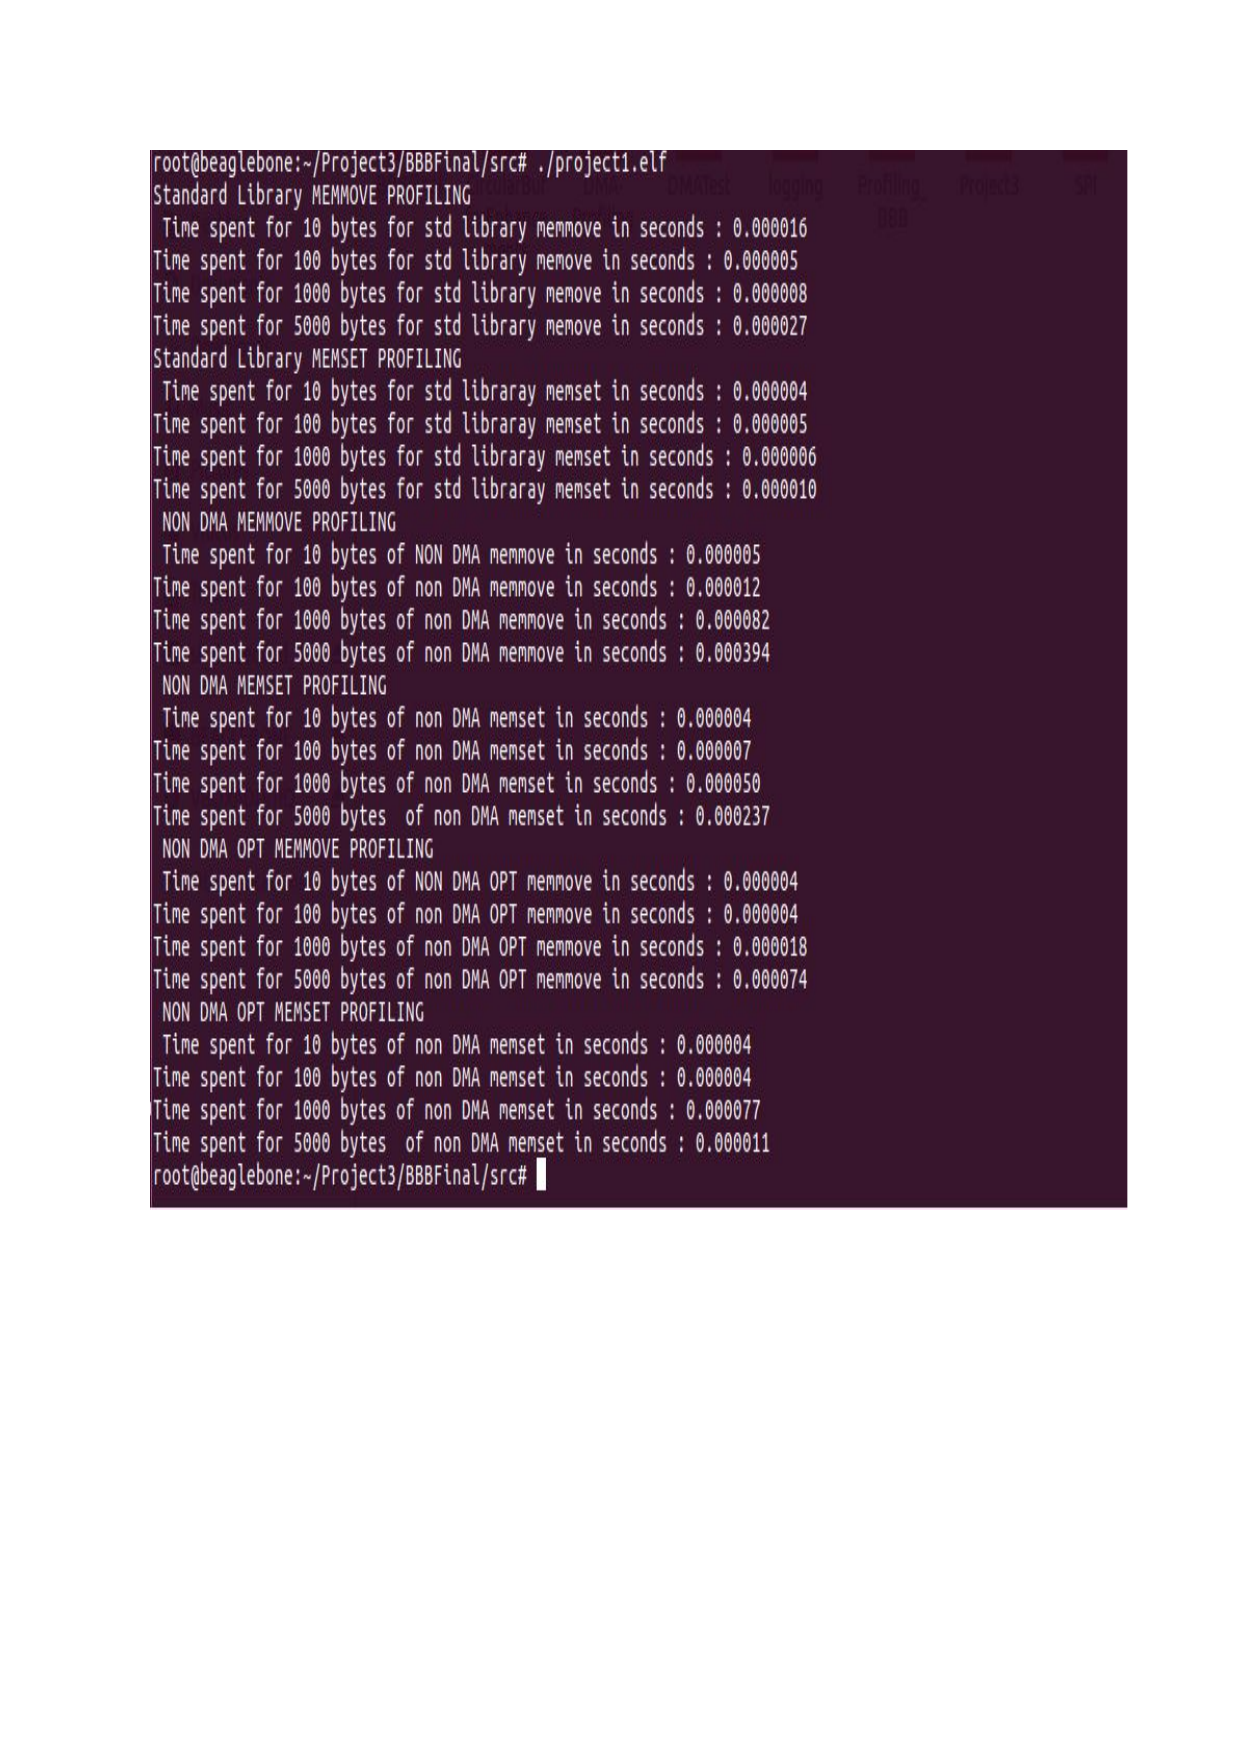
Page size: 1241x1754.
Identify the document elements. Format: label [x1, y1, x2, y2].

picture [150, 150, 1128, 1210]
